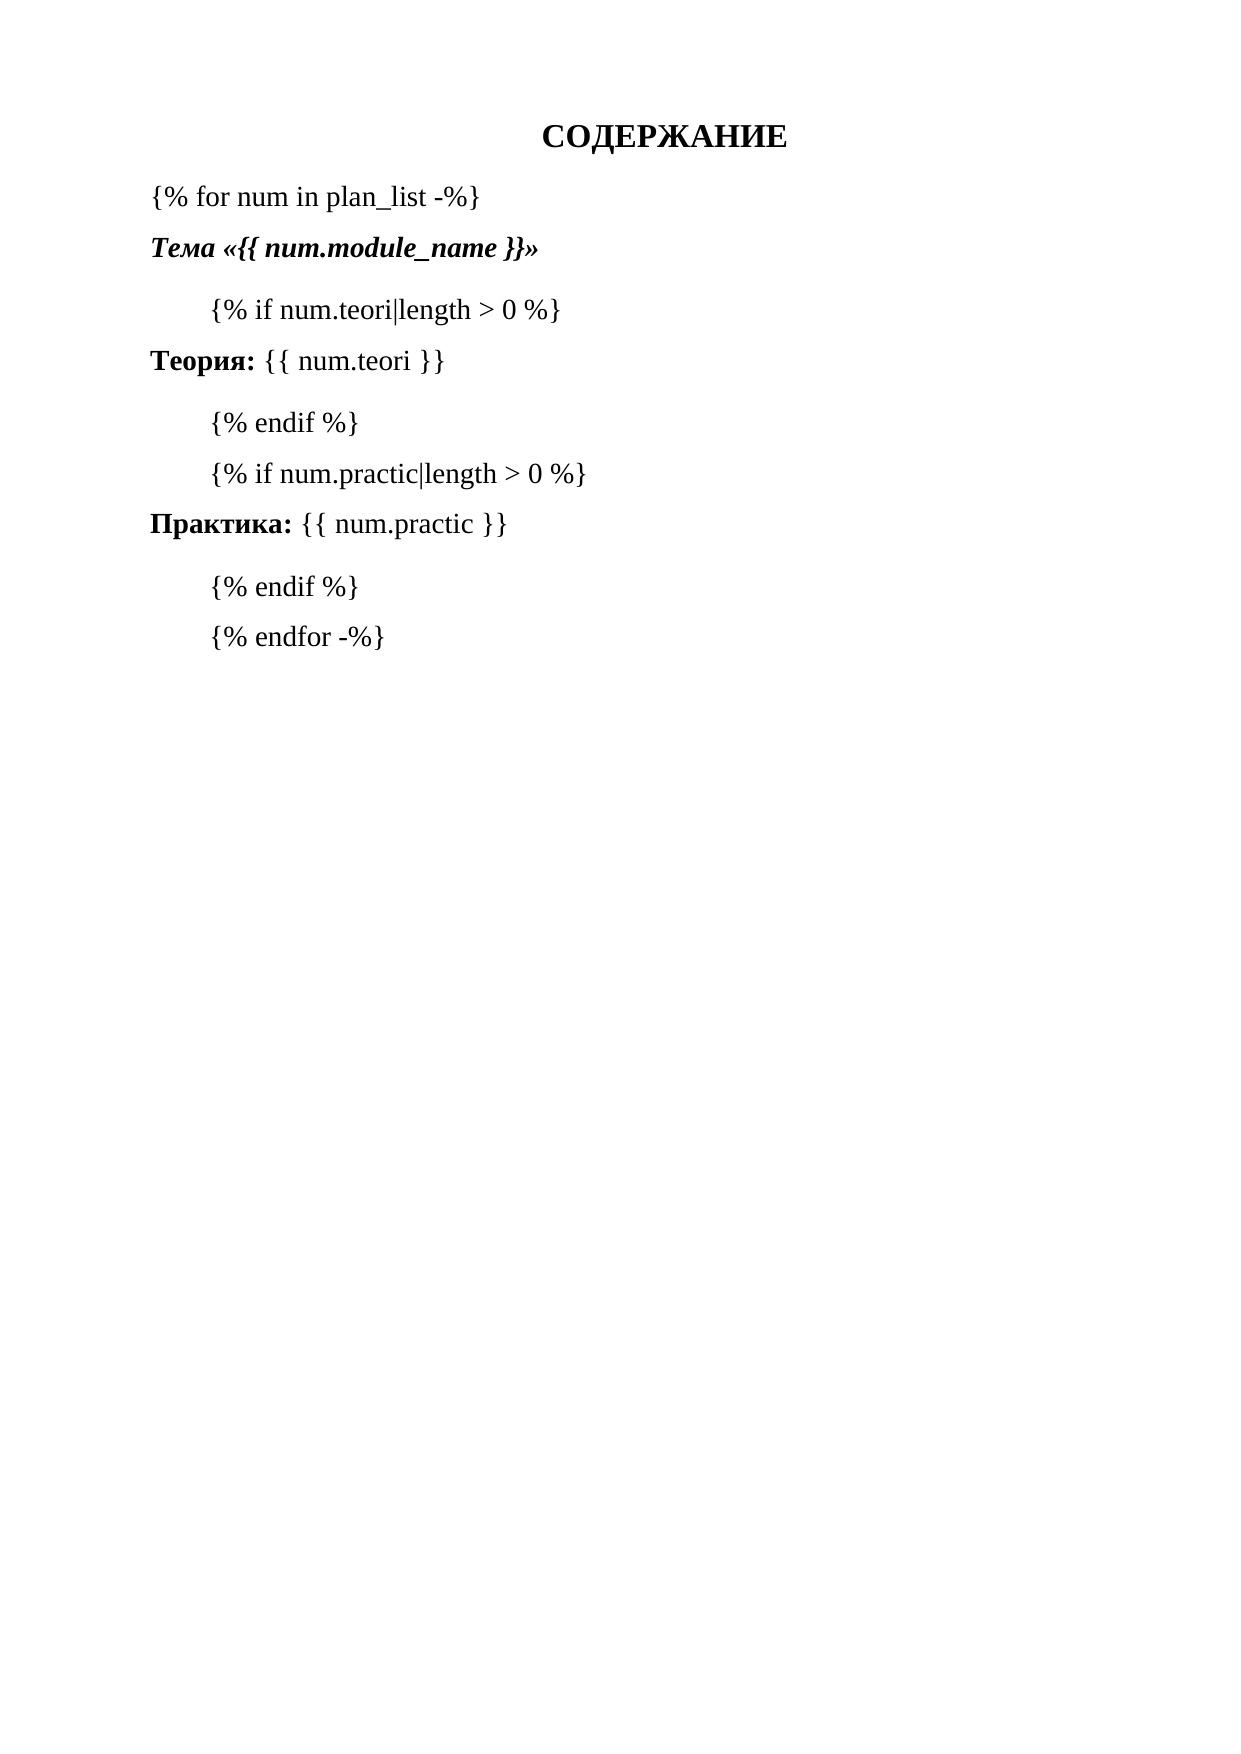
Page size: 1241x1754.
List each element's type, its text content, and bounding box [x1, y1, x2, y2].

text {% for num in plan_list -%} [150, 179, 1191, 213]
text {% endif %} [150, 569, 1188, 603]
text {% if num.practic|length > 0 %} [150, 456, 1188, 489]
text {% endfor -%} [150, 619, 1188, 653]
text Теория: {{ num.teori }} [150, 343, 1188, 376]
text Тема «{{ num.module_name }}» [150, 230, 1188, 263]
subtitle СОДЕРЖАНИЕ [150, 116, 1179, 154]
text {% endif %} [150, 406, 1188, 439]
text {% if num.teori|length > 0 %} [150, 292, 1188, 326]
text Практика: {{ num.practic }} [150, 506, 1188, 540]
